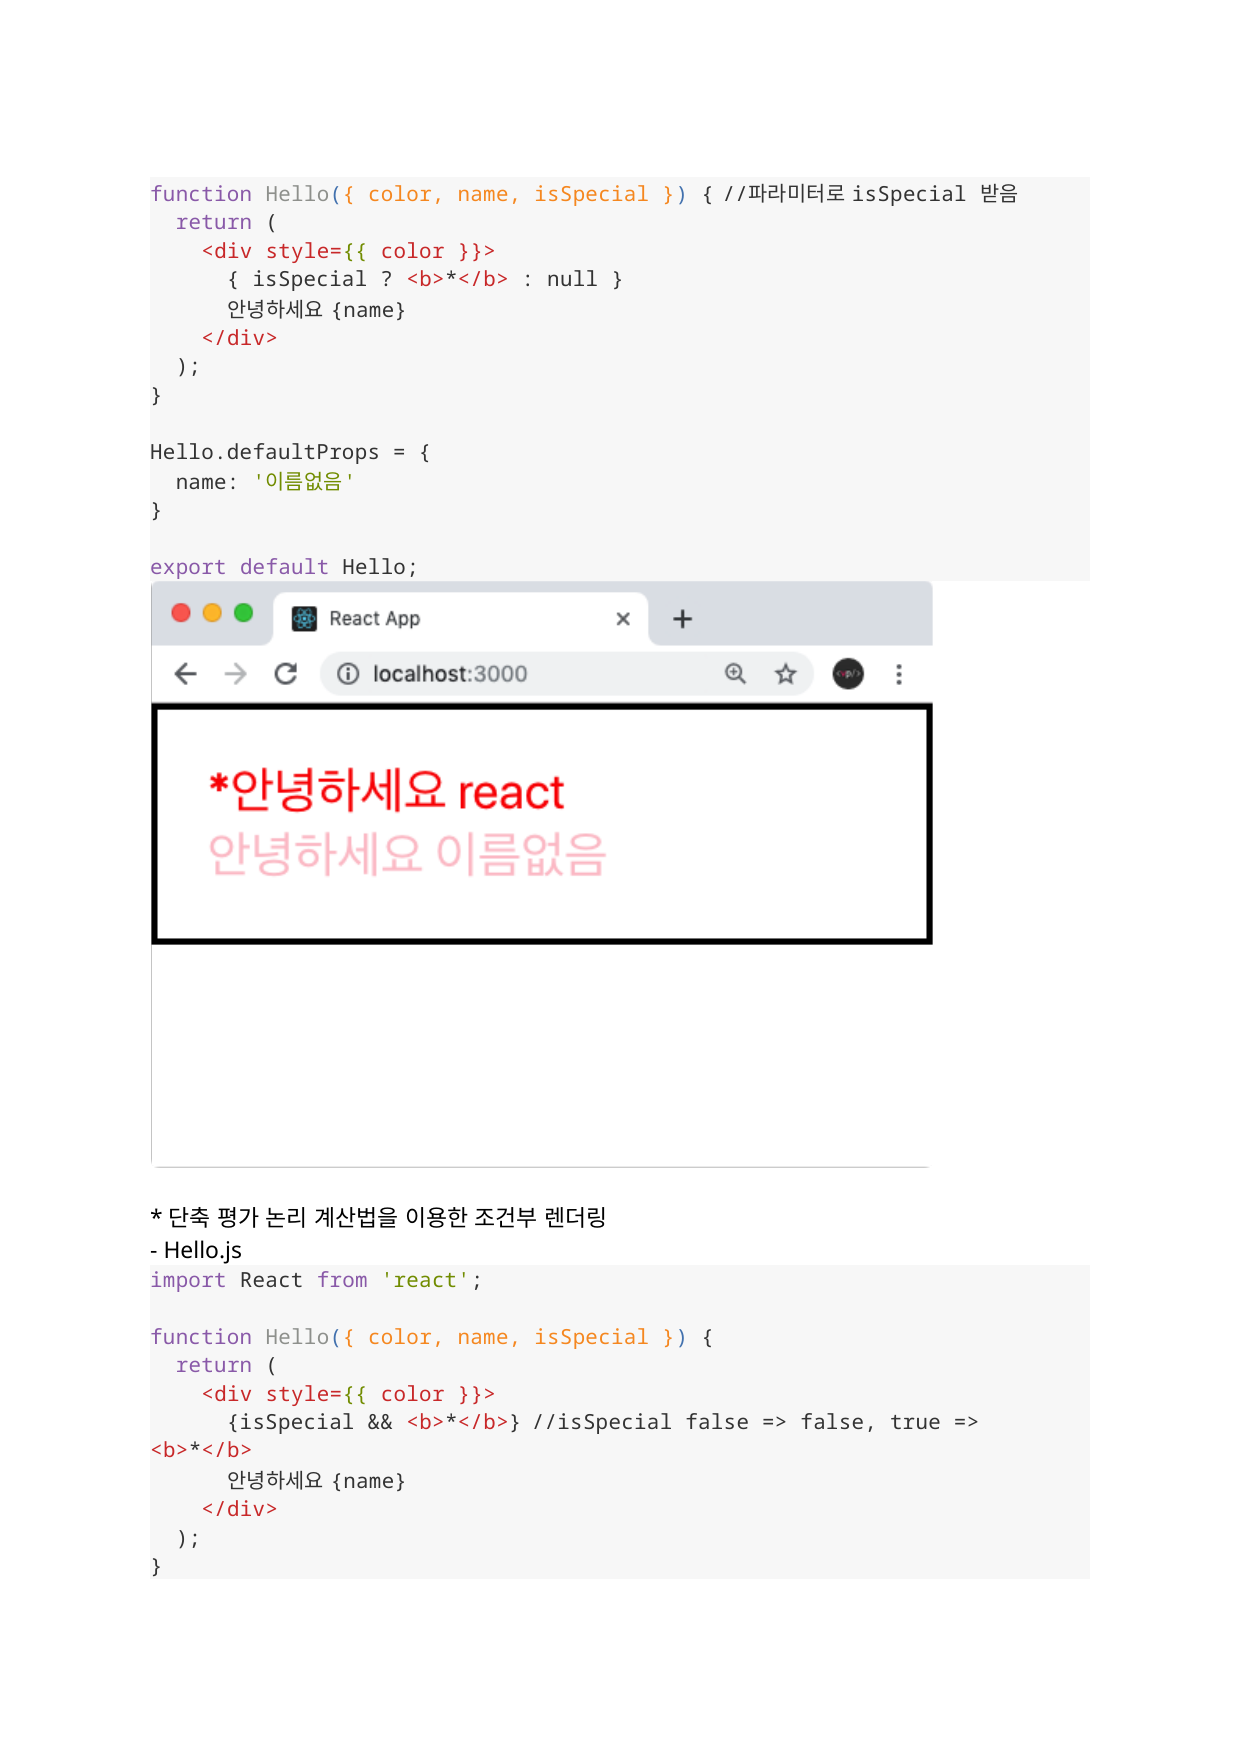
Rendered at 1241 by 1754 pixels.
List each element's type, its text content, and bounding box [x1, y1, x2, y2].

text function Hello({ color, name, isSpecial }) { //파라미터로 isSpecial 받음 [150, 177, 1090, 207]
text <div style={{ color }}> [150, 236, 1090, 264]
text - Hello.js [150, 1234, 1090, 1265]
text </div> [150, 1494, 1090, 1523]
text } [150, 380, 1090, 408]
text import React from 'react'; [150, 1265, 1090, 1293]
text { isSpecial ? <b>*</b> : null } [150, 264, 1090, 293]
text </div> [150, 323, 1090, 352]
text * 단축 평가 논리 계산법을 이용한 조건부 렌더링 [150, 1200, 1090, 1234]
text return ( [150, 207, 1090, 236]
text export default Hello; [150, 552, 1090, 581]
text ); [150, 1523, 1090, 1551]
text 안녕하세요 {name} [150, 293, 1090, 323]
text 안녕하세요 {name} [150, 1464, 1090, 1494]
text name: '이름없음' [150, 465, 1090, 496]
text <div style={{ color }}> [150, 1379, 1090, 1407]
picture [150, 581, 933, 1169]
text ); [150, 352, 1090, 380]
text return ( [150, 1350, 1090, 1379]
text function Hello({ color, name, isSpecial }) { [150, 1322, 1090, 1350]
text {isSpecial && <b>*</b>} //isSpecial false => false, true => <b>*</b> [150, 1407, 1090, 1464]
text } [150, 1551, 1090, 1579]
text Hello.defaultProps = { [150, 437, 1090, 465]
text } [150, 496, 1090, 524]
